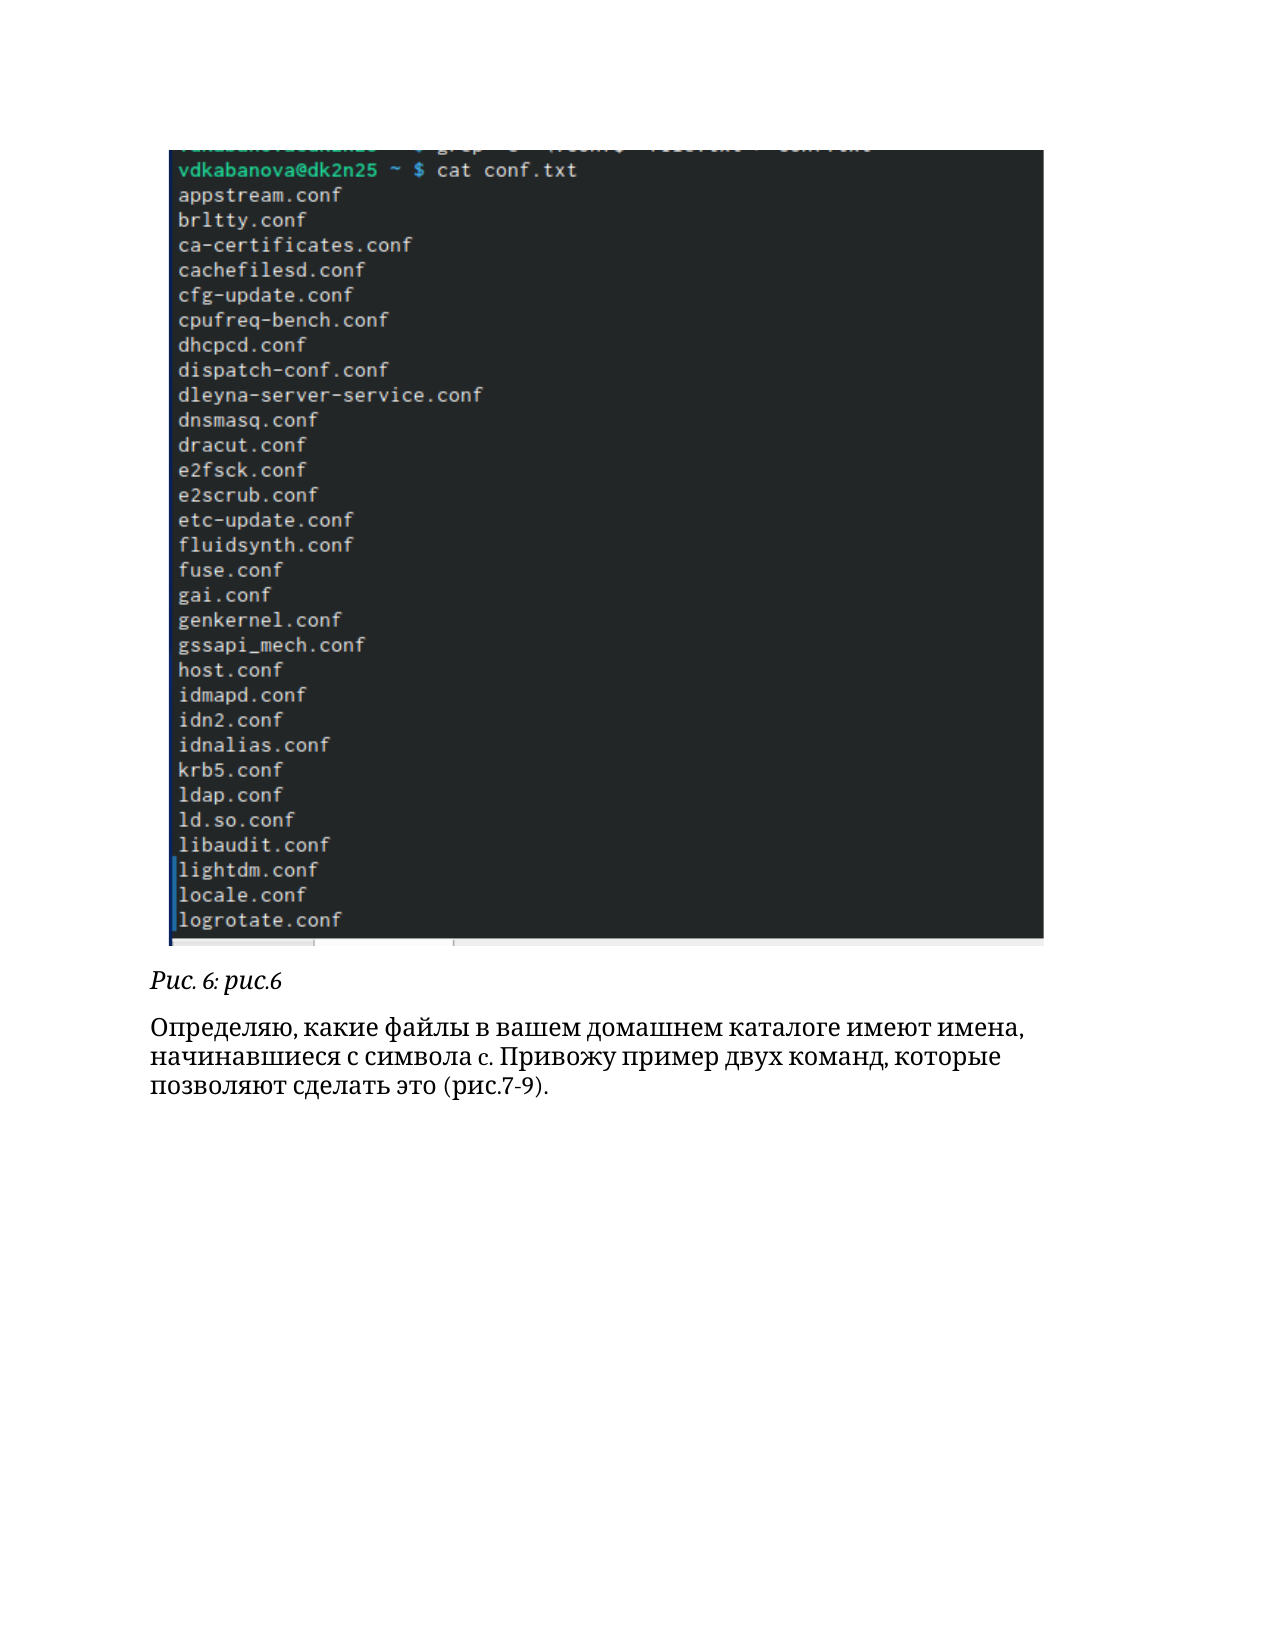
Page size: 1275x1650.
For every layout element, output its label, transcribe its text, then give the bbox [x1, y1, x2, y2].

text Рис. 6: рис.6 [150, 967, 1125, 995]
text Определяю, какие файлы в вашем домашнем каталоге имеют имена, начинавшиеся с символа c. Привожу пример двух команд, которые позволяют сделать это (рис.7-9). [150, 1014, 1125, 1100]
picture [168, 150, 1044, 946]
